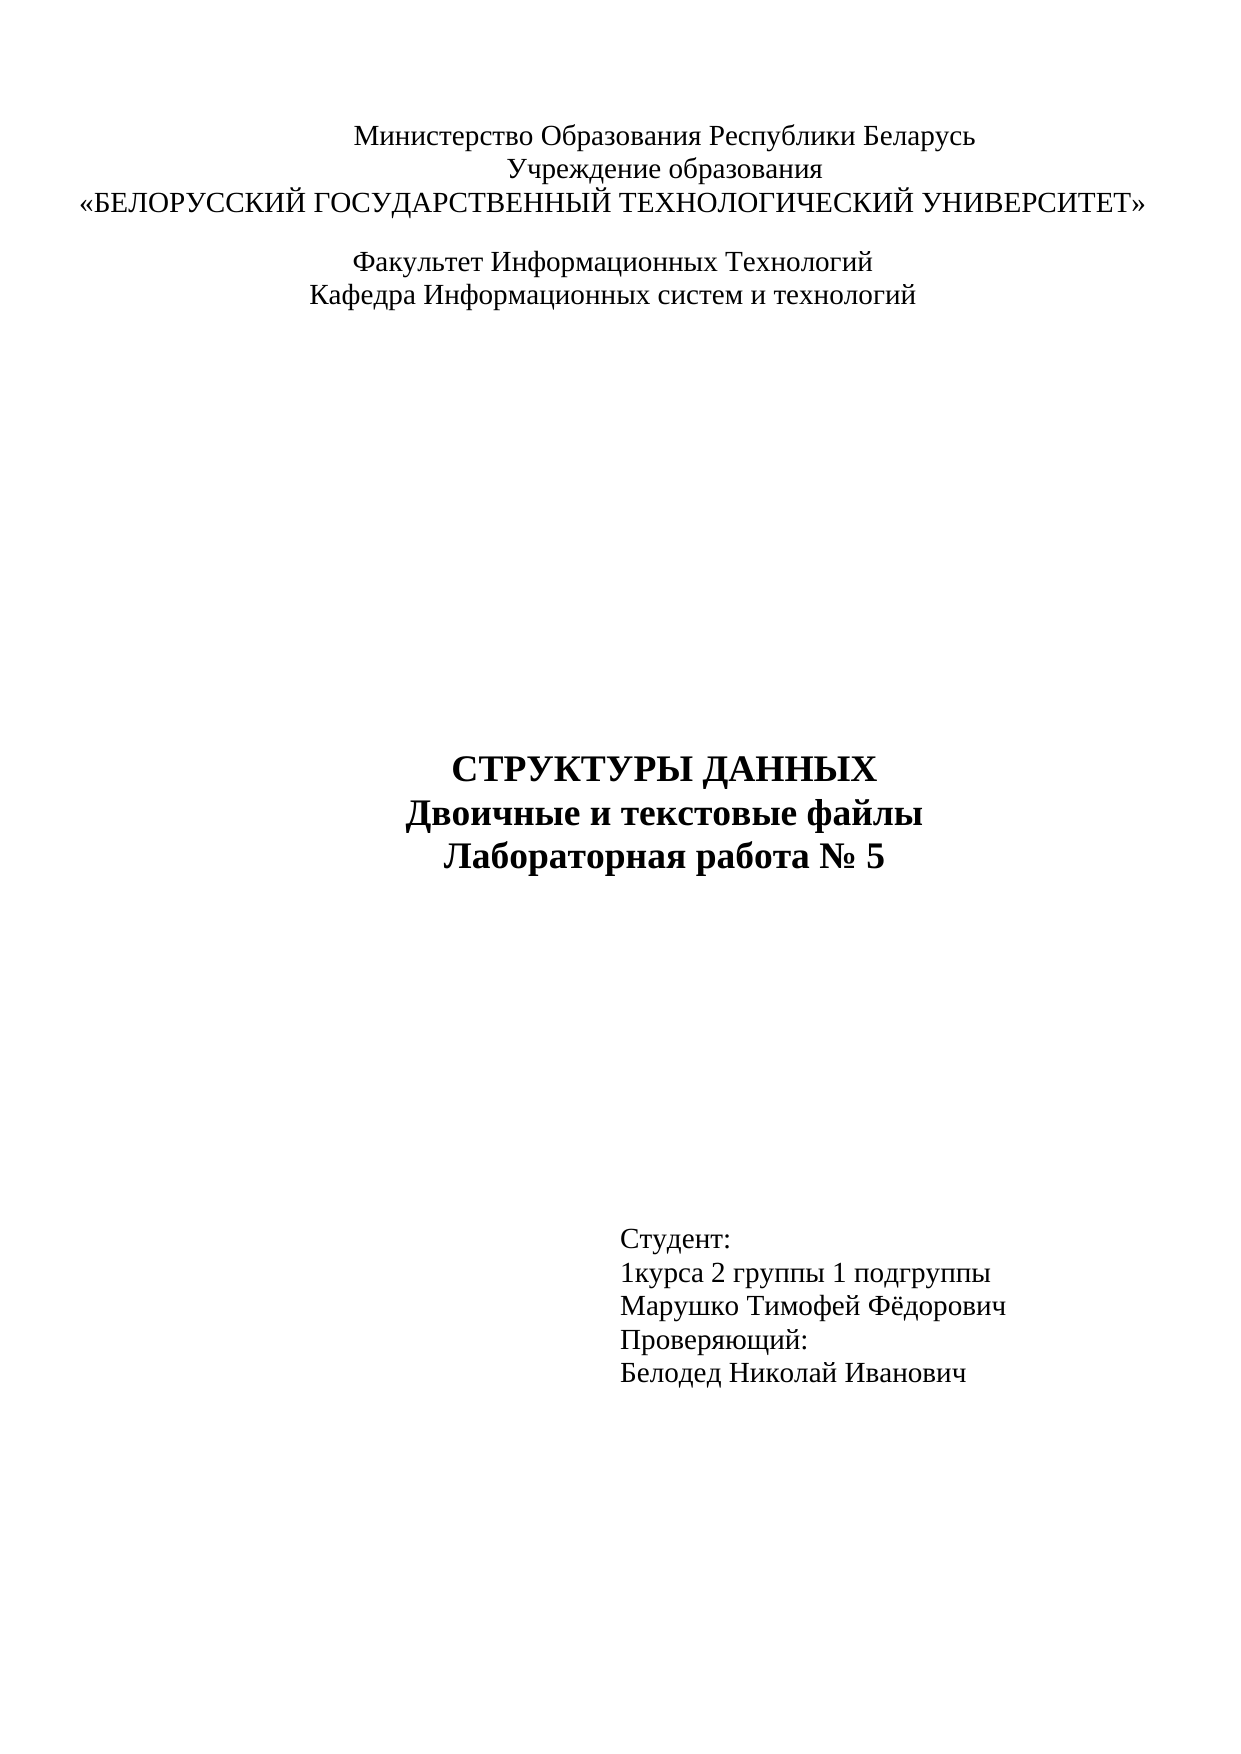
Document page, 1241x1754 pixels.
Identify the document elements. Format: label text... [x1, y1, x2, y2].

text Марушко Тимофей Фёдорович [620, 1288, 1152, 1322]
text Белодед Николай Иванович [620, 1355, 1152, 1389]
text Студент: [620, 1221, 1152, 1255]
text СТРУКТУРЫ ДАННЫХ [177, 747, 1152, 790]
text Лабораторная работа № 5 [177, 833, 1152, 876]
text 1курса 2 группы 1 подгруппы [620, 1255, 1152, 1288]
text Министерство Образования Республики Беларусь [177, 118, 1152, 152]
text Двоичные и текстовые файлы [177, 790, 1152, 833]
text Проверяющий: [620, 1322, 1152, 1355]
text Кафедра Информационных систем и технологий [74, 277, 1152, 311]
text Факультет Информационных Технологий [74, 244, 1152, 277]
text «БЕЛОРУССКИЙ ГОСУДАРСТВЕННЫЙ ТЕХНОЛОГИЧЕСКИЙ УНИВЕРСИТЕТ» [74, 185, 1152, 219]
text Учреждение образования [177, 152, 1152, 185]
